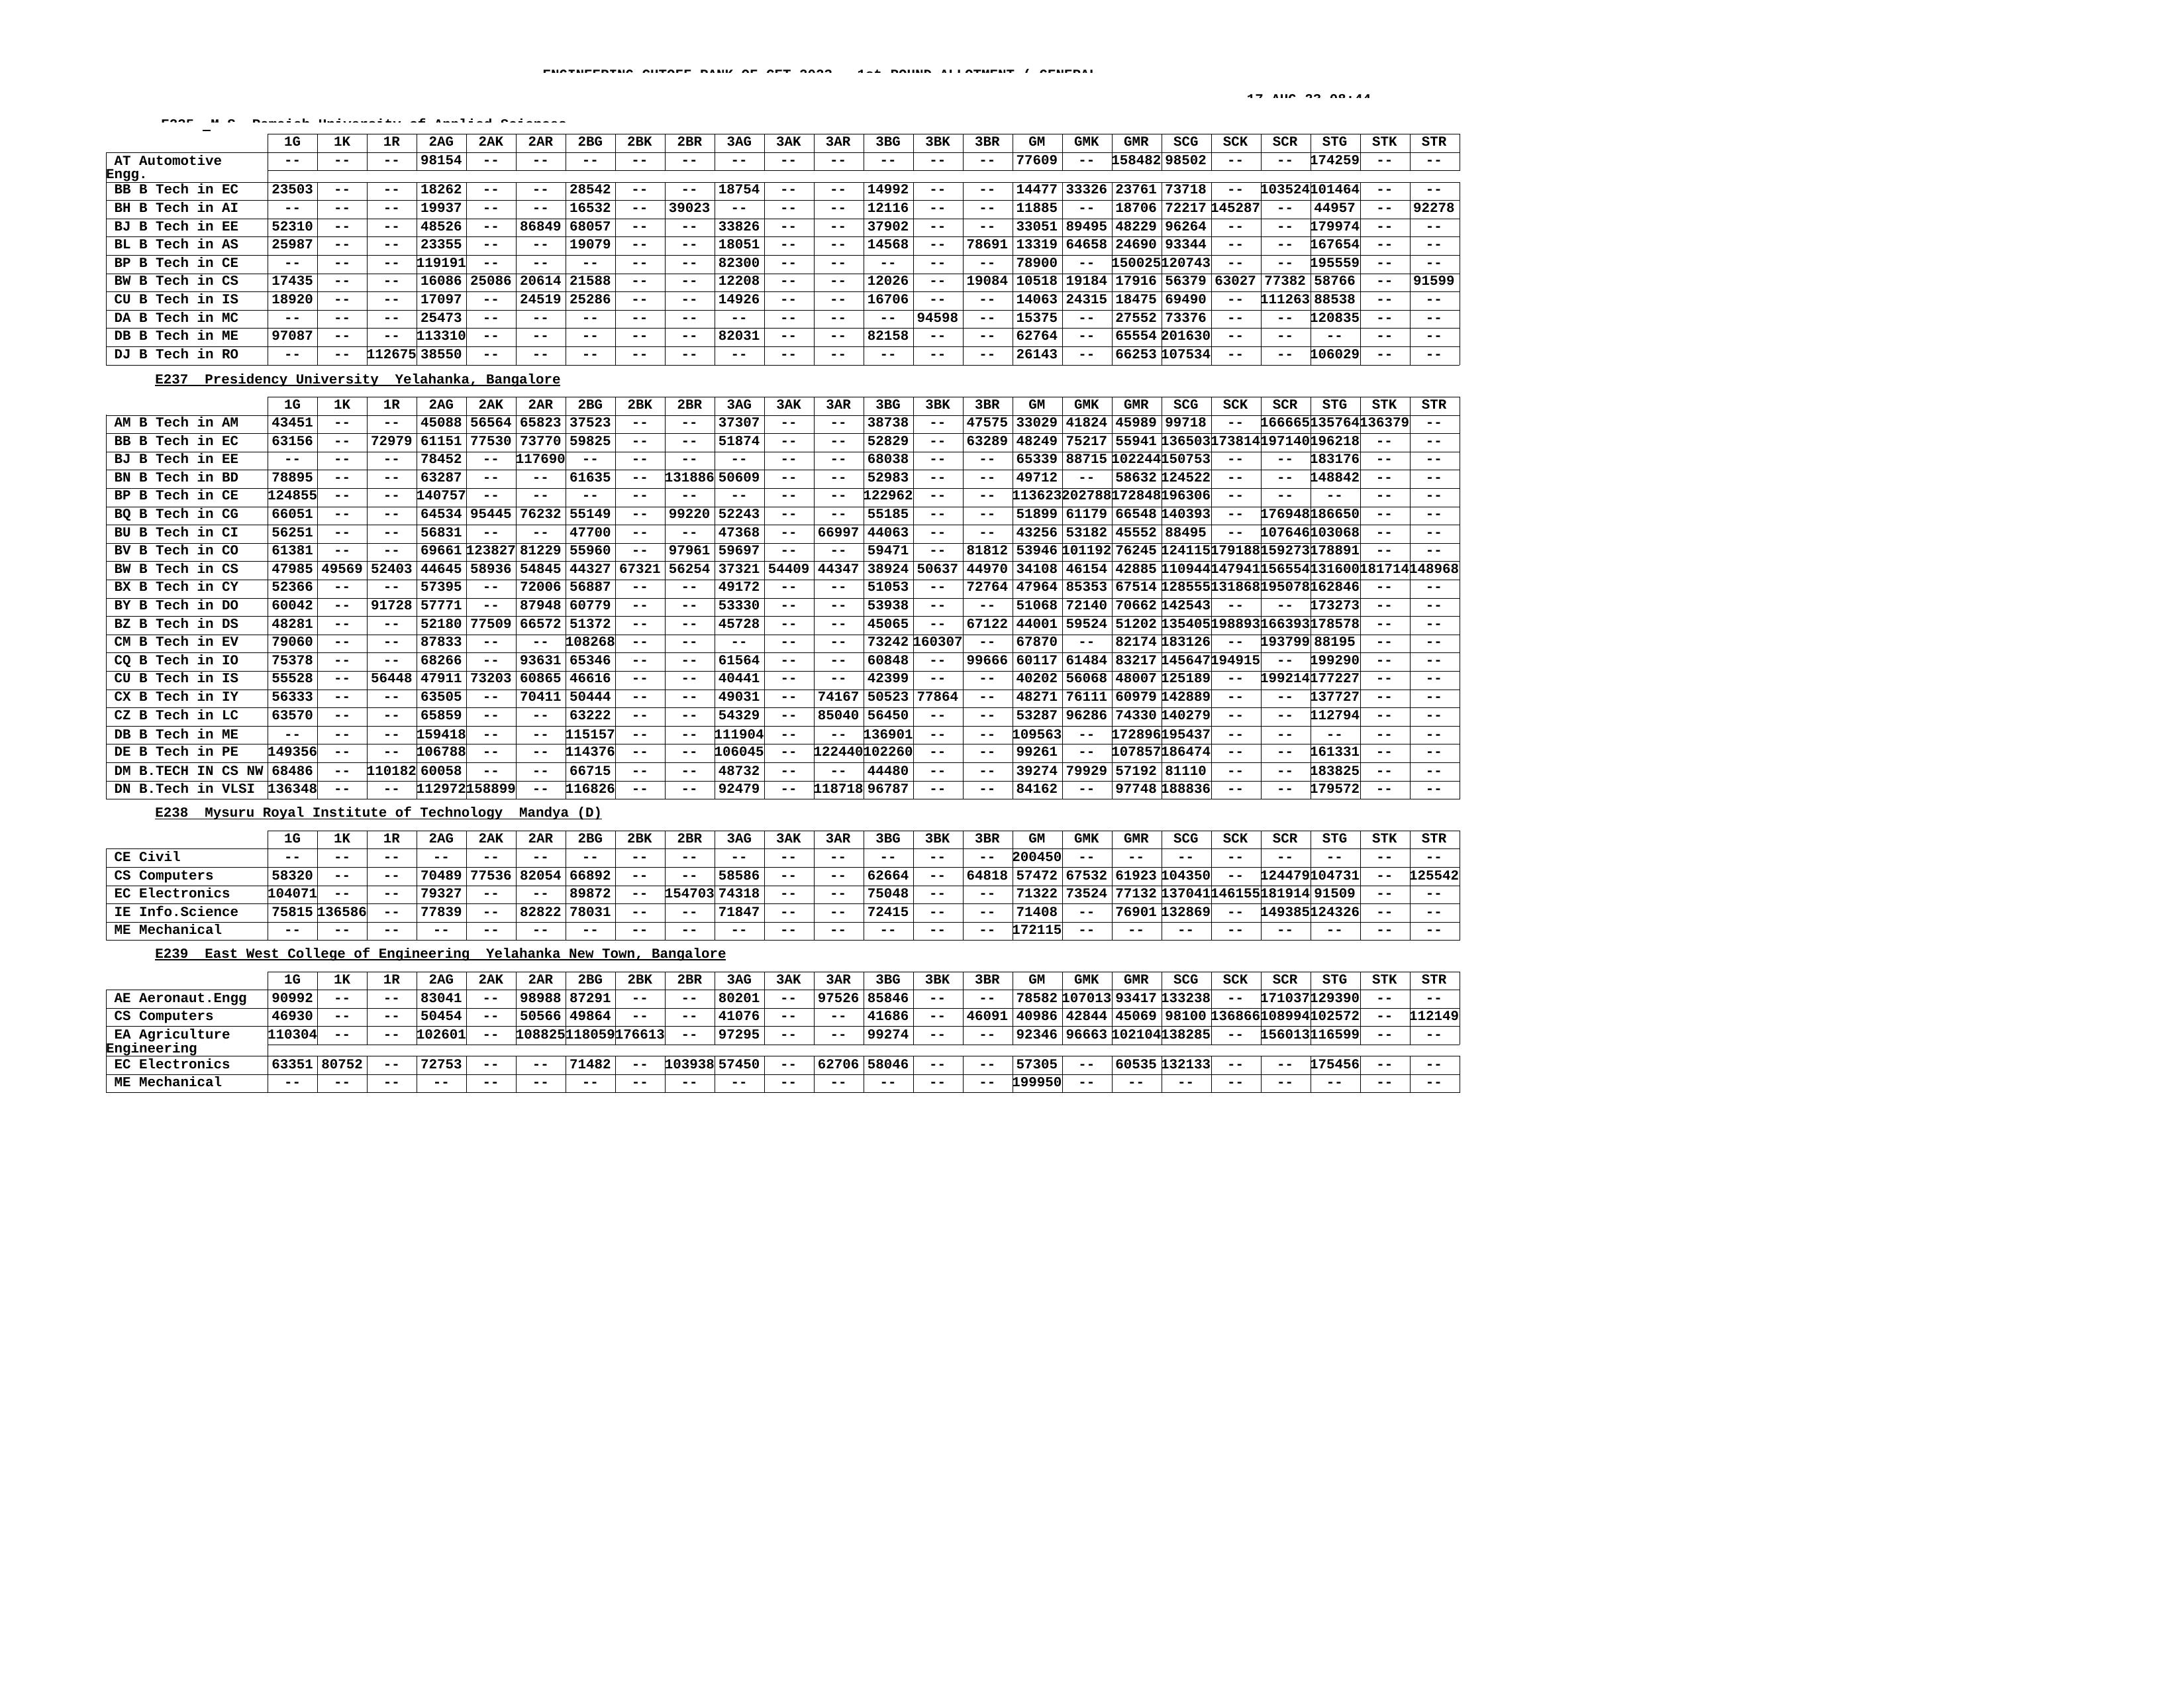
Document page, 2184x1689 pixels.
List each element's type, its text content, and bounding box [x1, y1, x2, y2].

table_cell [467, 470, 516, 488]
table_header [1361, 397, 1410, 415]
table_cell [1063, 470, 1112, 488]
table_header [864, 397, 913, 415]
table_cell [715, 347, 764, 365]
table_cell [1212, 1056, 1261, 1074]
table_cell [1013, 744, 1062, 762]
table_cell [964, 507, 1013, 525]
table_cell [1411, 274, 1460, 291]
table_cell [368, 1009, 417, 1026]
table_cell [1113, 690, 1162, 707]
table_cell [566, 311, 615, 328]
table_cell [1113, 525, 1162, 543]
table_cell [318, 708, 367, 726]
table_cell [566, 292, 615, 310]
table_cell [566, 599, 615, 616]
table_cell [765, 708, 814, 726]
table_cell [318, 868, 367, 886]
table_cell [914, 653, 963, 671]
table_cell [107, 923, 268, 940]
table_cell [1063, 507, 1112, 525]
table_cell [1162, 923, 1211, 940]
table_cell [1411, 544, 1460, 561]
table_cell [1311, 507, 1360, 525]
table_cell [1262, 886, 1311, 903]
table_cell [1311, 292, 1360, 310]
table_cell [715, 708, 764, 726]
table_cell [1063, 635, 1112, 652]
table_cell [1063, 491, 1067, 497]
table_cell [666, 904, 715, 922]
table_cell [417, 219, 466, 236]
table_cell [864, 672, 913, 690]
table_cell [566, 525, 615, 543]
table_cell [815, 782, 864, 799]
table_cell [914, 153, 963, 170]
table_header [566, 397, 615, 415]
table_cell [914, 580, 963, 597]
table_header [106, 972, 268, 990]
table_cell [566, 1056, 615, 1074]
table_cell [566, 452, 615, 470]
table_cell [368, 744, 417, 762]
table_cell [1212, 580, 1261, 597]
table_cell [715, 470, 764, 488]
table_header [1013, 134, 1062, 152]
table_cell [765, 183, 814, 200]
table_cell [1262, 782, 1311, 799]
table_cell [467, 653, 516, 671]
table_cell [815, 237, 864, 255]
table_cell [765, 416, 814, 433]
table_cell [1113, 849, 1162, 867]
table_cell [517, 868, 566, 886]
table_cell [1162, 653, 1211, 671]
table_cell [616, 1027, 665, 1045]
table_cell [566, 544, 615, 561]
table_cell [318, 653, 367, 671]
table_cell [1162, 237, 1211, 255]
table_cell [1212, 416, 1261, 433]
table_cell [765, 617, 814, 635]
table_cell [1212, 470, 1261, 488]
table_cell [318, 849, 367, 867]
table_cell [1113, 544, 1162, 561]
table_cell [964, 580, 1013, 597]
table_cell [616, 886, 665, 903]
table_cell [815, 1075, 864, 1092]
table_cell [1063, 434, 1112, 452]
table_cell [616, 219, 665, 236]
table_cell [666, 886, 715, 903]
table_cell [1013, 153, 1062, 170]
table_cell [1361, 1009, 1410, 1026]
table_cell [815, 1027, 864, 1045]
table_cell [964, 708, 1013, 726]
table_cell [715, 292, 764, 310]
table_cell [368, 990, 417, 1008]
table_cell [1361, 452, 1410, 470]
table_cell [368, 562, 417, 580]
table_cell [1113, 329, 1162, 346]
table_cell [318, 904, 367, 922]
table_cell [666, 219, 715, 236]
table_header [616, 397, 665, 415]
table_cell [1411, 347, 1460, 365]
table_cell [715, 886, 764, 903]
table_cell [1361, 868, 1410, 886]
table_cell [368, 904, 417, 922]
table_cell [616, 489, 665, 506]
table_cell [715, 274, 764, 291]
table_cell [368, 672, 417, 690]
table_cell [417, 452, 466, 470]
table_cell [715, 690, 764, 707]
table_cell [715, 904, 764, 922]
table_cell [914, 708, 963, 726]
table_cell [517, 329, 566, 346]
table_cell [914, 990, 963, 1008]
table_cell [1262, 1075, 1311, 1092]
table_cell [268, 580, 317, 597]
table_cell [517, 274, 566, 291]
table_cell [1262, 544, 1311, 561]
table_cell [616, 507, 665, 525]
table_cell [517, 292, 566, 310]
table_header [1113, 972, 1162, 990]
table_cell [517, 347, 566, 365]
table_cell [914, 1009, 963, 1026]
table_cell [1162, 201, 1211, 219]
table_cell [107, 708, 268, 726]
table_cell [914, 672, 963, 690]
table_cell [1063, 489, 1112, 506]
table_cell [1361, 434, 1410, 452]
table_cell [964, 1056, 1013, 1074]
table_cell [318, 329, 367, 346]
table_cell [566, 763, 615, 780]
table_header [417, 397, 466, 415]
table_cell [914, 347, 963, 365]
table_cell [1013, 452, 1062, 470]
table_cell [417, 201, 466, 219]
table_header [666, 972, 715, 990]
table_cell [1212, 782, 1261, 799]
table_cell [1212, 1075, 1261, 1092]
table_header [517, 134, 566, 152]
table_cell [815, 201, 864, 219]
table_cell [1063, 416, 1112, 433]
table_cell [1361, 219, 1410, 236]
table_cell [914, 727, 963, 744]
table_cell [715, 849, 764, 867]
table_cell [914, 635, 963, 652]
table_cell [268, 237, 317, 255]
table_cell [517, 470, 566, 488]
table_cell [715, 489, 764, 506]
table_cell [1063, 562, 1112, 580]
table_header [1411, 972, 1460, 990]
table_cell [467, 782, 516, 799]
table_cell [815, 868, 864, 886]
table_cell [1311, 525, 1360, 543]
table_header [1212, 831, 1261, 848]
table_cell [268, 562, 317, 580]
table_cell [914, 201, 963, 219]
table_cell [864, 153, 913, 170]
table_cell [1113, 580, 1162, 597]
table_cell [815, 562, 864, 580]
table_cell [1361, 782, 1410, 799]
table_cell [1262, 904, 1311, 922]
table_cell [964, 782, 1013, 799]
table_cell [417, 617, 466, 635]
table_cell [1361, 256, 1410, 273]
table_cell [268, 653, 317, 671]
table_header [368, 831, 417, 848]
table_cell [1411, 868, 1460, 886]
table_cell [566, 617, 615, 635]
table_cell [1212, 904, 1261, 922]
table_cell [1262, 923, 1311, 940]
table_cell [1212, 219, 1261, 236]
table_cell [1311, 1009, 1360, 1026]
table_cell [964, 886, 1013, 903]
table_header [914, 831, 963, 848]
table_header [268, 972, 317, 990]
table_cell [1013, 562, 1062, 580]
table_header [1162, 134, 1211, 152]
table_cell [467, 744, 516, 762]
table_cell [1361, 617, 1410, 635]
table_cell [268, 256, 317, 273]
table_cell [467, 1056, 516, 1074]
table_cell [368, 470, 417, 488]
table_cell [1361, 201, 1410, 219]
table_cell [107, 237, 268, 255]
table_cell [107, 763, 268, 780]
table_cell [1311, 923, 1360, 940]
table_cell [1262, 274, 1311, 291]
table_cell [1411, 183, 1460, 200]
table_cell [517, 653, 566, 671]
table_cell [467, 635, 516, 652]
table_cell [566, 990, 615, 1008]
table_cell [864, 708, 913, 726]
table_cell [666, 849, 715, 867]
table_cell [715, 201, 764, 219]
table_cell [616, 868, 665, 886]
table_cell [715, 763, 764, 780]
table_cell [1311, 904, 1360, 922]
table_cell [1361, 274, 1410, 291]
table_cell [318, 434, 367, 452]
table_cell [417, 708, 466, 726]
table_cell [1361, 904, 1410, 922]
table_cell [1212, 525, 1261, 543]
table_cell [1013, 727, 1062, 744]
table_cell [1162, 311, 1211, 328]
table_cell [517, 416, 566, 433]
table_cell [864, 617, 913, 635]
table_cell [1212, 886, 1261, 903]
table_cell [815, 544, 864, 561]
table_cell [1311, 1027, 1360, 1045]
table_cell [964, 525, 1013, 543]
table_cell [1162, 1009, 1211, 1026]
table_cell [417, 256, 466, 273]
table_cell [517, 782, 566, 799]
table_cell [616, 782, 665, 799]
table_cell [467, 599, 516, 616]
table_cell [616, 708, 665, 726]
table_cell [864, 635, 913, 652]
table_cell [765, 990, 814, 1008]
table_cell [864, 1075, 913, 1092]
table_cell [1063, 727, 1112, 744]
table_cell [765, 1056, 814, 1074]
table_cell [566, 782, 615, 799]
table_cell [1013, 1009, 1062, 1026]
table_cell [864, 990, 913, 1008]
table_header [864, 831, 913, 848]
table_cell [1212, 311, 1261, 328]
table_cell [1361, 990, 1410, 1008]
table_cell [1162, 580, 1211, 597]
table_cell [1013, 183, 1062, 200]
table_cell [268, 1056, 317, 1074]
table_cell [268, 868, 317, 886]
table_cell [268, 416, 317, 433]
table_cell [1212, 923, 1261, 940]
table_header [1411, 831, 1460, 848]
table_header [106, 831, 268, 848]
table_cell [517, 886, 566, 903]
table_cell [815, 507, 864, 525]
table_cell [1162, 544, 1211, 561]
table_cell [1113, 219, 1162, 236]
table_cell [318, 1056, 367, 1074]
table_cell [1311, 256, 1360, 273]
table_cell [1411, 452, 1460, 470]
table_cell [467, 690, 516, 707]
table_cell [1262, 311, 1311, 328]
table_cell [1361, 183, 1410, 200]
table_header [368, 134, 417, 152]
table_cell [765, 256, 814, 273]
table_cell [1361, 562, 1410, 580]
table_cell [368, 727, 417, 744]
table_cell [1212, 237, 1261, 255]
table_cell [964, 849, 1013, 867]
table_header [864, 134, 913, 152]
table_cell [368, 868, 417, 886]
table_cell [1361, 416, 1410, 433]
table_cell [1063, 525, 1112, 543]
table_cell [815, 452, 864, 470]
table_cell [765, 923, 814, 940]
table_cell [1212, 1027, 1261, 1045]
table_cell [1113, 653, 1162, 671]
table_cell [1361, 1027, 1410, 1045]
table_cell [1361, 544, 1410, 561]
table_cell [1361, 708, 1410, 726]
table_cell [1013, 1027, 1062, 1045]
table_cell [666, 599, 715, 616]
text E239 East West College of Engineering Yelahanka New Town, Bangalore [155, 947, 1863, 962]
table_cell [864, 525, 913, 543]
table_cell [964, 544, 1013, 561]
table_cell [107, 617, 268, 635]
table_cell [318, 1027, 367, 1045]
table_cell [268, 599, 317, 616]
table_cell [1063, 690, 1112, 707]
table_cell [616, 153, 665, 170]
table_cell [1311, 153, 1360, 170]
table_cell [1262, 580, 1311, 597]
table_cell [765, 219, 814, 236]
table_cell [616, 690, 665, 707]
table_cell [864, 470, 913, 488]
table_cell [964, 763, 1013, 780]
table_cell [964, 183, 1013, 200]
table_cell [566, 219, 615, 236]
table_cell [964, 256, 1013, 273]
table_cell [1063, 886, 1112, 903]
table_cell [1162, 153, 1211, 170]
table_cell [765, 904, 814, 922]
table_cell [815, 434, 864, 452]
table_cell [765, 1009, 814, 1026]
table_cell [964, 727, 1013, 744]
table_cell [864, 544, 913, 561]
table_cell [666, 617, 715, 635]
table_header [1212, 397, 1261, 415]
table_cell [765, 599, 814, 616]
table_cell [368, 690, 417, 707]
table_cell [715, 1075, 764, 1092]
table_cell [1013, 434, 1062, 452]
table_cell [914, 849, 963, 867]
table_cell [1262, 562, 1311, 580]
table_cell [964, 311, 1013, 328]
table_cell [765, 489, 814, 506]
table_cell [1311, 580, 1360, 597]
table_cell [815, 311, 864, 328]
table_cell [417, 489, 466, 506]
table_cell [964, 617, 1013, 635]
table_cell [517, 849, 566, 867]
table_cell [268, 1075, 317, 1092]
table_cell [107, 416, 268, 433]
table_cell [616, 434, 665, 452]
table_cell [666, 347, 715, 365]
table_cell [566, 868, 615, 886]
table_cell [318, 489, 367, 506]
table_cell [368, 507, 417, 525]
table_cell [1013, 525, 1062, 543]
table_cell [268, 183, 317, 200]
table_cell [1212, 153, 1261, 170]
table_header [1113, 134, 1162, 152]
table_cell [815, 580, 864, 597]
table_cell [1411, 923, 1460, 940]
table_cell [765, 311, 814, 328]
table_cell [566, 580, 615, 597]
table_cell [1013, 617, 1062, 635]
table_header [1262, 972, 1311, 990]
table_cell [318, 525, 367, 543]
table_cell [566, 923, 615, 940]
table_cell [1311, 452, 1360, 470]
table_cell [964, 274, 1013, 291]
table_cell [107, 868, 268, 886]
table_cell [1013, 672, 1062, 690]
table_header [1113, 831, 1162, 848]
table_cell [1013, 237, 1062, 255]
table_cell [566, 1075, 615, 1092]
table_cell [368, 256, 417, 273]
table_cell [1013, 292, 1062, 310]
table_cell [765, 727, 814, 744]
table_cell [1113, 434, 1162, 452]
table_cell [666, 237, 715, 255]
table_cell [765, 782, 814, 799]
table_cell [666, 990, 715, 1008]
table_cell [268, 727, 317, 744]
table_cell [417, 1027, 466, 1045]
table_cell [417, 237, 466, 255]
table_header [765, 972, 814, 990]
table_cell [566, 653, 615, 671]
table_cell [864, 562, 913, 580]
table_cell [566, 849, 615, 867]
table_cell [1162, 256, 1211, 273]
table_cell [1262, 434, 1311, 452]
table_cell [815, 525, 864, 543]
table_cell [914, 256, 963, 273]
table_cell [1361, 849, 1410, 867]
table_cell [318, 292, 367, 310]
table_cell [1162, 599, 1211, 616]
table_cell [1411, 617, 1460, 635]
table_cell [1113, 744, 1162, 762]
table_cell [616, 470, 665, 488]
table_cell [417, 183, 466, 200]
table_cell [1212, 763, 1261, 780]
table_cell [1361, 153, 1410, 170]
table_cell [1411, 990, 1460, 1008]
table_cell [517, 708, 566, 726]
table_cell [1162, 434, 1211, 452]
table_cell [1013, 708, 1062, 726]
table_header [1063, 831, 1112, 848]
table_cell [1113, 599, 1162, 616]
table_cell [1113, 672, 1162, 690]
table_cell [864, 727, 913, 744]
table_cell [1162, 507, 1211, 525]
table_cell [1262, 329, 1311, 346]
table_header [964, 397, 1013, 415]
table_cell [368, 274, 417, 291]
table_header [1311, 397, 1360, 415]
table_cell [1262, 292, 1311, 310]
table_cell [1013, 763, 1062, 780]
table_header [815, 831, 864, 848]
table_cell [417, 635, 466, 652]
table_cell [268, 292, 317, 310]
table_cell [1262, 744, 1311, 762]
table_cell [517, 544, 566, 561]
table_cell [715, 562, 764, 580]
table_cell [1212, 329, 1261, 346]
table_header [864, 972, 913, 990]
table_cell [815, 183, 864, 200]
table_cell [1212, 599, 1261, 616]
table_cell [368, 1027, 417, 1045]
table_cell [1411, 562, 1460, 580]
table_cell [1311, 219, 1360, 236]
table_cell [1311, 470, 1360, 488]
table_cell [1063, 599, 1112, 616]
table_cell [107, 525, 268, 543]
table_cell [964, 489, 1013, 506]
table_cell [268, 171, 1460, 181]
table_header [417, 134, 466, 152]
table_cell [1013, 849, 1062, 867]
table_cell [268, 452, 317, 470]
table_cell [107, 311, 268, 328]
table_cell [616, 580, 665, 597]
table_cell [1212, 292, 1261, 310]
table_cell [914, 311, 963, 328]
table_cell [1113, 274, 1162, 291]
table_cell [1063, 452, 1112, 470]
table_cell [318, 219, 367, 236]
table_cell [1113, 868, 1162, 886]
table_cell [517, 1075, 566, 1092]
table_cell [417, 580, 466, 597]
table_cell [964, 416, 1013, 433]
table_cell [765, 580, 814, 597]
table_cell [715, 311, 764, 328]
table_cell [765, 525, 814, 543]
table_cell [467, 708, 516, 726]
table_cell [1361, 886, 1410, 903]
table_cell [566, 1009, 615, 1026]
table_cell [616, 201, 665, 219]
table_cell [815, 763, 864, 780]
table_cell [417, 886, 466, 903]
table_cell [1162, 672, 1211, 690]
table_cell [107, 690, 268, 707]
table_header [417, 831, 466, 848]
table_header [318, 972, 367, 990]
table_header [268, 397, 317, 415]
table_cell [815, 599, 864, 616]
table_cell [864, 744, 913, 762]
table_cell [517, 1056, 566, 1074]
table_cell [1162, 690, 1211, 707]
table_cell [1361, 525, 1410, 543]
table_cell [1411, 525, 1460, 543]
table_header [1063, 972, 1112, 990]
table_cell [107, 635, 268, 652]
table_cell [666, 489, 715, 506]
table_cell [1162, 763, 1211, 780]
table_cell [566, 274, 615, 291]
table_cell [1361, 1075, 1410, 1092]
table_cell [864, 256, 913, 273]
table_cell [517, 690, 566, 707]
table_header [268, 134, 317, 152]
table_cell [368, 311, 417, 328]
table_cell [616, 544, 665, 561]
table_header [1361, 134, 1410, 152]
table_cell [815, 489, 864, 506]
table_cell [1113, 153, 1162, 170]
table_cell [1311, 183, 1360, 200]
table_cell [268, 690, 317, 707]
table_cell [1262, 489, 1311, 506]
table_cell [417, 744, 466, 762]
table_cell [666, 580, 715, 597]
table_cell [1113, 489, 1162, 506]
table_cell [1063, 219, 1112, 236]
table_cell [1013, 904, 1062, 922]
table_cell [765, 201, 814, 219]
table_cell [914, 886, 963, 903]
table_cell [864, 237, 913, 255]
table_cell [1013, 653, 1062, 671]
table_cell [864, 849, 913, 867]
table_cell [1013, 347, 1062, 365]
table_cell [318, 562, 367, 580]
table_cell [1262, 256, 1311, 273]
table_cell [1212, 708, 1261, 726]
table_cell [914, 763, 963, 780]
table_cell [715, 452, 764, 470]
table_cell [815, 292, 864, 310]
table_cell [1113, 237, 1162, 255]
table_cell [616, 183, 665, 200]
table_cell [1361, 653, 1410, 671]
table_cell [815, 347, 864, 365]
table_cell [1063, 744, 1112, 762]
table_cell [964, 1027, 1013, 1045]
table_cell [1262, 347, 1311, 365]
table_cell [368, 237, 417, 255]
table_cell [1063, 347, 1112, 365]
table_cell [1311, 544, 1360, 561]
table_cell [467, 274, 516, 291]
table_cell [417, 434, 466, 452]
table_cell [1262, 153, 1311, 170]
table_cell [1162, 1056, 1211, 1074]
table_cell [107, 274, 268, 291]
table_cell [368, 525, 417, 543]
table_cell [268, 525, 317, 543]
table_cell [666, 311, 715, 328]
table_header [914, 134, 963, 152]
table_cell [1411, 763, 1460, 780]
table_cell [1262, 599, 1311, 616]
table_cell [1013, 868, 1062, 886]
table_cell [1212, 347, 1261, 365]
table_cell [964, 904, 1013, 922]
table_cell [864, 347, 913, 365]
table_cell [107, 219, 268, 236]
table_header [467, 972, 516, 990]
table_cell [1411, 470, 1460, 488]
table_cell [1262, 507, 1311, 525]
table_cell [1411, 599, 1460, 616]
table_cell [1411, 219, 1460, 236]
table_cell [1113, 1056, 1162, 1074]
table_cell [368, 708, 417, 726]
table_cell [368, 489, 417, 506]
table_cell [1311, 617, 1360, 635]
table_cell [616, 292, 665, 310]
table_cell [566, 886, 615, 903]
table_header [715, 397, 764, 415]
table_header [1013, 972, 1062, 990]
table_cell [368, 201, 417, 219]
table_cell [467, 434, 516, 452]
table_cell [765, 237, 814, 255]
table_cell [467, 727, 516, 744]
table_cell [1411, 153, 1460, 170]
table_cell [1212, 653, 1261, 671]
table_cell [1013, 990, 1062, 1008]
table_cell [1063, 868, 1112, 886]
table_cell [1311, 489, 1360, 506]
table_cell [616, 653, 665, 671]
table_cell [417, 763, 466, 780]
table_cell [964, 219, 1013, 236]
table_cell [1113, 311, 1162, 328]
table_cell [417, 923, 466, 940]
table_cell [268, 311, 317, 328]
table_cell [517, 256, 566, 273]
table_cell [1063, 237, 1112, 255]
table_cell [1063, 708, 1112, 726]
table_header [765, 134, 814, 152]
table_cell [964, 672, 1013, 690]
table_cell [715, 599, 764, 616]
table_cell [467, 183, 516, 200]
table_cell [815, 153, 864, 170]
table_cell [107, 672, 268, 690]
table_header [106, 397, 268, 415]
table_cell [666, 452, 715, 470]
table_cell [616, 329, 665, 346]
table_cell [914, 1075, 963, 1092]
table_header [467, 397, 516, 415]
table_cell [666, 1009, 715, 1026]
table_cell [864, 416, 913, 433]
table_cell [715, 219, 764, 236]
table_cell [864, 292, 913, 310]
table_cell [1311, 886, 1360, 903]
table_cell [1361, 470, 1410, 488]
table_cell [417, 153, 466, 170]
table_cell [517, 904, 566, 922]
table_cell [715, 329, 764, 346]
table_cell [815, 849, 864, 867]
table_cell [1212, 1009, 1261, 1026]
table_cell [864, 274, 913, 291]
text E238 Mysuru Royal Institute of Technology Mandya (D) [155, 805, 1863, 821]
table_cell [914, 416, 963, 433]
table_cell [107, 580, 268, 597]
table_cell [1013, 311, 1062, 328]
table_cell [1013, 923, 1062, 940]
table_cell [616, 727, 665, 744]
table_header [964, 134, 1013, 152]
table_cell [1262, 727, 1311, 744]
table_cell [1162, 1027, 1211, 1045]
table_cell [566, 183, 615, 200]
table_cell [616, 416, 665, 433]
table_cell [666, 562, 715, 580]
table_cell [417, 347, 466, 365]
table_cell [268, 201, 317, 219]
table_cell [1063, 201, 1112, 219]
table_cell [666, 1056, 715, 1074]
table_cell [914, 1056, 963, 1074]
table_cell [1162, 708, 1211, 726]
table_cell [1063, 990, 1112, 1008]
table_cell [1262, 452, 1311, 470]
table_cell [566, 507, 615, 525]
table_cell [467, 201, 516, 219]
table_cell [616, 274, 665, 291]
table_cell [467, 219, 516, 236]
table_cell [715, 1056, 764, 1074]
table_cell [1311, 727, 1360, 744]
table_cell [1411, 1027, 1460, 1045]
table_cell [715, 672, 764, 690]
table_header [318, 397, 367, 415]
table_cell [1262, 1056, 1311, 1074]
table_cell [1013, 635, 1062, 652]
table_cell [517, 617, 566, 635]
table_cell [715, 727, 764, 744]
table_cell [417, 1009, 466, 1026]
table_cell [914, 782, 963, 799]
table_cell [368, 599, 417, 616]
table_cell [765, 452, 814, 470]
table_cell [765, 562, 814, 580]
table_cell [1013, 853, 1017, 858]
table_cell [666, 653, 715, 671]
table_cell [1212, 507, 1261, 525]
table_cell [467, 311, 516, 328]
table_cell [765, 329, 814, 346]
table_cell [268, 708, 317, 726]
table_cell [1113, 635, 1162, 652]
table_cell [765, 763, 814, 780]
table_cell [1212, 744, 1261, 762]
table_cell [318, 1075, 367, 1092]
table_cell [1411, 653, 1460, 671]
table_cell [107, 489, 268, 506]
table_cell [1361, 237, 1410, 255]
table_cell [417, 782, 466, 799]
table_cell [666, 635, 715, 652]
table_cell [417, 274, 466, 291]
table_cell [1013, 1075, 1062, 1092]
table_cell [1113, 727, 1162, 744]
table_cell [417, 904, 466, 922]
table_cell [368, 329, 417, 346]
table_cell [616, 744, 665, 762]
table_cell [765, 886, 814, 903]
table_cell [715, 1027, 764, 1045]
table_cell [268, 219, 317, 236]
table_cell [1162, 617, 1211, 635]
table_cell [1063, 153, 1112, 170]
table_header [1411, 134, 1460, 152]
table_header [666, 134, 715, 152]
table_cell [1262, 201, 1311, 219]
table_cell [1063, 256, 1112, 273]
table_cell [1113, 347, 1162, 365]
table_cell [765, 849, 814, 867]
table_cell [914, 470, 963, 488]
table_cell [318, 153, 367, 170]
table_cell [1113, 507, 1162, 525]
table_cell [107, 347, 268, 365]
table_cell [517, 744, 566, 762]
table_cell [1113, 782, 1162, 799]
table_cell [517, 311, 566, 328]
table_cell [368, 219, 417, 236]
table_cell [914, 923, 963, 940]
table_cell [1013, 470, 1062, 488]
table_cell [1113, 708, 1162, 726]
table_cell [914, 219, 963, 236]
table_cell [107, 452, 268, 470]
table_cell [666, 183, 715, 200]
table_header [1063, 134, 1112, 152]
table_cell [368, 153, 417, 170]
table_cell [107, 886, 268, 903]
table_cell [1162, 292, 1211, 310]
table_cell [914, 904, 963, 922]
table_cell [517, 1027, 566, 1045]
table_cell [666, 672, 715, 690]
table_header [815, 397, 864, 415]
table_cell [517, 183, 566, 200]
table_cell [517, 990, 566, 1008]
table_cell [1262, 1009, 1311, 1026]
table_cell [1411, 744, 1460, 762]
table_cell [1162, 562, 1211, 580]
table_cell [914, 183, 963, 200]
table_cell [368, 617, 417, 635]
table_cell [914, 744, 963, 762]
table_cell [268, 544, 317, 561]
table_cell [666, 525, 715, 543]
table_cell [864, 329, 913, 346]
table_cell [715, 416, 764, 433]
text E237 Presidency University Yelahanka, Bangalore [155, 372, 1863, 388]
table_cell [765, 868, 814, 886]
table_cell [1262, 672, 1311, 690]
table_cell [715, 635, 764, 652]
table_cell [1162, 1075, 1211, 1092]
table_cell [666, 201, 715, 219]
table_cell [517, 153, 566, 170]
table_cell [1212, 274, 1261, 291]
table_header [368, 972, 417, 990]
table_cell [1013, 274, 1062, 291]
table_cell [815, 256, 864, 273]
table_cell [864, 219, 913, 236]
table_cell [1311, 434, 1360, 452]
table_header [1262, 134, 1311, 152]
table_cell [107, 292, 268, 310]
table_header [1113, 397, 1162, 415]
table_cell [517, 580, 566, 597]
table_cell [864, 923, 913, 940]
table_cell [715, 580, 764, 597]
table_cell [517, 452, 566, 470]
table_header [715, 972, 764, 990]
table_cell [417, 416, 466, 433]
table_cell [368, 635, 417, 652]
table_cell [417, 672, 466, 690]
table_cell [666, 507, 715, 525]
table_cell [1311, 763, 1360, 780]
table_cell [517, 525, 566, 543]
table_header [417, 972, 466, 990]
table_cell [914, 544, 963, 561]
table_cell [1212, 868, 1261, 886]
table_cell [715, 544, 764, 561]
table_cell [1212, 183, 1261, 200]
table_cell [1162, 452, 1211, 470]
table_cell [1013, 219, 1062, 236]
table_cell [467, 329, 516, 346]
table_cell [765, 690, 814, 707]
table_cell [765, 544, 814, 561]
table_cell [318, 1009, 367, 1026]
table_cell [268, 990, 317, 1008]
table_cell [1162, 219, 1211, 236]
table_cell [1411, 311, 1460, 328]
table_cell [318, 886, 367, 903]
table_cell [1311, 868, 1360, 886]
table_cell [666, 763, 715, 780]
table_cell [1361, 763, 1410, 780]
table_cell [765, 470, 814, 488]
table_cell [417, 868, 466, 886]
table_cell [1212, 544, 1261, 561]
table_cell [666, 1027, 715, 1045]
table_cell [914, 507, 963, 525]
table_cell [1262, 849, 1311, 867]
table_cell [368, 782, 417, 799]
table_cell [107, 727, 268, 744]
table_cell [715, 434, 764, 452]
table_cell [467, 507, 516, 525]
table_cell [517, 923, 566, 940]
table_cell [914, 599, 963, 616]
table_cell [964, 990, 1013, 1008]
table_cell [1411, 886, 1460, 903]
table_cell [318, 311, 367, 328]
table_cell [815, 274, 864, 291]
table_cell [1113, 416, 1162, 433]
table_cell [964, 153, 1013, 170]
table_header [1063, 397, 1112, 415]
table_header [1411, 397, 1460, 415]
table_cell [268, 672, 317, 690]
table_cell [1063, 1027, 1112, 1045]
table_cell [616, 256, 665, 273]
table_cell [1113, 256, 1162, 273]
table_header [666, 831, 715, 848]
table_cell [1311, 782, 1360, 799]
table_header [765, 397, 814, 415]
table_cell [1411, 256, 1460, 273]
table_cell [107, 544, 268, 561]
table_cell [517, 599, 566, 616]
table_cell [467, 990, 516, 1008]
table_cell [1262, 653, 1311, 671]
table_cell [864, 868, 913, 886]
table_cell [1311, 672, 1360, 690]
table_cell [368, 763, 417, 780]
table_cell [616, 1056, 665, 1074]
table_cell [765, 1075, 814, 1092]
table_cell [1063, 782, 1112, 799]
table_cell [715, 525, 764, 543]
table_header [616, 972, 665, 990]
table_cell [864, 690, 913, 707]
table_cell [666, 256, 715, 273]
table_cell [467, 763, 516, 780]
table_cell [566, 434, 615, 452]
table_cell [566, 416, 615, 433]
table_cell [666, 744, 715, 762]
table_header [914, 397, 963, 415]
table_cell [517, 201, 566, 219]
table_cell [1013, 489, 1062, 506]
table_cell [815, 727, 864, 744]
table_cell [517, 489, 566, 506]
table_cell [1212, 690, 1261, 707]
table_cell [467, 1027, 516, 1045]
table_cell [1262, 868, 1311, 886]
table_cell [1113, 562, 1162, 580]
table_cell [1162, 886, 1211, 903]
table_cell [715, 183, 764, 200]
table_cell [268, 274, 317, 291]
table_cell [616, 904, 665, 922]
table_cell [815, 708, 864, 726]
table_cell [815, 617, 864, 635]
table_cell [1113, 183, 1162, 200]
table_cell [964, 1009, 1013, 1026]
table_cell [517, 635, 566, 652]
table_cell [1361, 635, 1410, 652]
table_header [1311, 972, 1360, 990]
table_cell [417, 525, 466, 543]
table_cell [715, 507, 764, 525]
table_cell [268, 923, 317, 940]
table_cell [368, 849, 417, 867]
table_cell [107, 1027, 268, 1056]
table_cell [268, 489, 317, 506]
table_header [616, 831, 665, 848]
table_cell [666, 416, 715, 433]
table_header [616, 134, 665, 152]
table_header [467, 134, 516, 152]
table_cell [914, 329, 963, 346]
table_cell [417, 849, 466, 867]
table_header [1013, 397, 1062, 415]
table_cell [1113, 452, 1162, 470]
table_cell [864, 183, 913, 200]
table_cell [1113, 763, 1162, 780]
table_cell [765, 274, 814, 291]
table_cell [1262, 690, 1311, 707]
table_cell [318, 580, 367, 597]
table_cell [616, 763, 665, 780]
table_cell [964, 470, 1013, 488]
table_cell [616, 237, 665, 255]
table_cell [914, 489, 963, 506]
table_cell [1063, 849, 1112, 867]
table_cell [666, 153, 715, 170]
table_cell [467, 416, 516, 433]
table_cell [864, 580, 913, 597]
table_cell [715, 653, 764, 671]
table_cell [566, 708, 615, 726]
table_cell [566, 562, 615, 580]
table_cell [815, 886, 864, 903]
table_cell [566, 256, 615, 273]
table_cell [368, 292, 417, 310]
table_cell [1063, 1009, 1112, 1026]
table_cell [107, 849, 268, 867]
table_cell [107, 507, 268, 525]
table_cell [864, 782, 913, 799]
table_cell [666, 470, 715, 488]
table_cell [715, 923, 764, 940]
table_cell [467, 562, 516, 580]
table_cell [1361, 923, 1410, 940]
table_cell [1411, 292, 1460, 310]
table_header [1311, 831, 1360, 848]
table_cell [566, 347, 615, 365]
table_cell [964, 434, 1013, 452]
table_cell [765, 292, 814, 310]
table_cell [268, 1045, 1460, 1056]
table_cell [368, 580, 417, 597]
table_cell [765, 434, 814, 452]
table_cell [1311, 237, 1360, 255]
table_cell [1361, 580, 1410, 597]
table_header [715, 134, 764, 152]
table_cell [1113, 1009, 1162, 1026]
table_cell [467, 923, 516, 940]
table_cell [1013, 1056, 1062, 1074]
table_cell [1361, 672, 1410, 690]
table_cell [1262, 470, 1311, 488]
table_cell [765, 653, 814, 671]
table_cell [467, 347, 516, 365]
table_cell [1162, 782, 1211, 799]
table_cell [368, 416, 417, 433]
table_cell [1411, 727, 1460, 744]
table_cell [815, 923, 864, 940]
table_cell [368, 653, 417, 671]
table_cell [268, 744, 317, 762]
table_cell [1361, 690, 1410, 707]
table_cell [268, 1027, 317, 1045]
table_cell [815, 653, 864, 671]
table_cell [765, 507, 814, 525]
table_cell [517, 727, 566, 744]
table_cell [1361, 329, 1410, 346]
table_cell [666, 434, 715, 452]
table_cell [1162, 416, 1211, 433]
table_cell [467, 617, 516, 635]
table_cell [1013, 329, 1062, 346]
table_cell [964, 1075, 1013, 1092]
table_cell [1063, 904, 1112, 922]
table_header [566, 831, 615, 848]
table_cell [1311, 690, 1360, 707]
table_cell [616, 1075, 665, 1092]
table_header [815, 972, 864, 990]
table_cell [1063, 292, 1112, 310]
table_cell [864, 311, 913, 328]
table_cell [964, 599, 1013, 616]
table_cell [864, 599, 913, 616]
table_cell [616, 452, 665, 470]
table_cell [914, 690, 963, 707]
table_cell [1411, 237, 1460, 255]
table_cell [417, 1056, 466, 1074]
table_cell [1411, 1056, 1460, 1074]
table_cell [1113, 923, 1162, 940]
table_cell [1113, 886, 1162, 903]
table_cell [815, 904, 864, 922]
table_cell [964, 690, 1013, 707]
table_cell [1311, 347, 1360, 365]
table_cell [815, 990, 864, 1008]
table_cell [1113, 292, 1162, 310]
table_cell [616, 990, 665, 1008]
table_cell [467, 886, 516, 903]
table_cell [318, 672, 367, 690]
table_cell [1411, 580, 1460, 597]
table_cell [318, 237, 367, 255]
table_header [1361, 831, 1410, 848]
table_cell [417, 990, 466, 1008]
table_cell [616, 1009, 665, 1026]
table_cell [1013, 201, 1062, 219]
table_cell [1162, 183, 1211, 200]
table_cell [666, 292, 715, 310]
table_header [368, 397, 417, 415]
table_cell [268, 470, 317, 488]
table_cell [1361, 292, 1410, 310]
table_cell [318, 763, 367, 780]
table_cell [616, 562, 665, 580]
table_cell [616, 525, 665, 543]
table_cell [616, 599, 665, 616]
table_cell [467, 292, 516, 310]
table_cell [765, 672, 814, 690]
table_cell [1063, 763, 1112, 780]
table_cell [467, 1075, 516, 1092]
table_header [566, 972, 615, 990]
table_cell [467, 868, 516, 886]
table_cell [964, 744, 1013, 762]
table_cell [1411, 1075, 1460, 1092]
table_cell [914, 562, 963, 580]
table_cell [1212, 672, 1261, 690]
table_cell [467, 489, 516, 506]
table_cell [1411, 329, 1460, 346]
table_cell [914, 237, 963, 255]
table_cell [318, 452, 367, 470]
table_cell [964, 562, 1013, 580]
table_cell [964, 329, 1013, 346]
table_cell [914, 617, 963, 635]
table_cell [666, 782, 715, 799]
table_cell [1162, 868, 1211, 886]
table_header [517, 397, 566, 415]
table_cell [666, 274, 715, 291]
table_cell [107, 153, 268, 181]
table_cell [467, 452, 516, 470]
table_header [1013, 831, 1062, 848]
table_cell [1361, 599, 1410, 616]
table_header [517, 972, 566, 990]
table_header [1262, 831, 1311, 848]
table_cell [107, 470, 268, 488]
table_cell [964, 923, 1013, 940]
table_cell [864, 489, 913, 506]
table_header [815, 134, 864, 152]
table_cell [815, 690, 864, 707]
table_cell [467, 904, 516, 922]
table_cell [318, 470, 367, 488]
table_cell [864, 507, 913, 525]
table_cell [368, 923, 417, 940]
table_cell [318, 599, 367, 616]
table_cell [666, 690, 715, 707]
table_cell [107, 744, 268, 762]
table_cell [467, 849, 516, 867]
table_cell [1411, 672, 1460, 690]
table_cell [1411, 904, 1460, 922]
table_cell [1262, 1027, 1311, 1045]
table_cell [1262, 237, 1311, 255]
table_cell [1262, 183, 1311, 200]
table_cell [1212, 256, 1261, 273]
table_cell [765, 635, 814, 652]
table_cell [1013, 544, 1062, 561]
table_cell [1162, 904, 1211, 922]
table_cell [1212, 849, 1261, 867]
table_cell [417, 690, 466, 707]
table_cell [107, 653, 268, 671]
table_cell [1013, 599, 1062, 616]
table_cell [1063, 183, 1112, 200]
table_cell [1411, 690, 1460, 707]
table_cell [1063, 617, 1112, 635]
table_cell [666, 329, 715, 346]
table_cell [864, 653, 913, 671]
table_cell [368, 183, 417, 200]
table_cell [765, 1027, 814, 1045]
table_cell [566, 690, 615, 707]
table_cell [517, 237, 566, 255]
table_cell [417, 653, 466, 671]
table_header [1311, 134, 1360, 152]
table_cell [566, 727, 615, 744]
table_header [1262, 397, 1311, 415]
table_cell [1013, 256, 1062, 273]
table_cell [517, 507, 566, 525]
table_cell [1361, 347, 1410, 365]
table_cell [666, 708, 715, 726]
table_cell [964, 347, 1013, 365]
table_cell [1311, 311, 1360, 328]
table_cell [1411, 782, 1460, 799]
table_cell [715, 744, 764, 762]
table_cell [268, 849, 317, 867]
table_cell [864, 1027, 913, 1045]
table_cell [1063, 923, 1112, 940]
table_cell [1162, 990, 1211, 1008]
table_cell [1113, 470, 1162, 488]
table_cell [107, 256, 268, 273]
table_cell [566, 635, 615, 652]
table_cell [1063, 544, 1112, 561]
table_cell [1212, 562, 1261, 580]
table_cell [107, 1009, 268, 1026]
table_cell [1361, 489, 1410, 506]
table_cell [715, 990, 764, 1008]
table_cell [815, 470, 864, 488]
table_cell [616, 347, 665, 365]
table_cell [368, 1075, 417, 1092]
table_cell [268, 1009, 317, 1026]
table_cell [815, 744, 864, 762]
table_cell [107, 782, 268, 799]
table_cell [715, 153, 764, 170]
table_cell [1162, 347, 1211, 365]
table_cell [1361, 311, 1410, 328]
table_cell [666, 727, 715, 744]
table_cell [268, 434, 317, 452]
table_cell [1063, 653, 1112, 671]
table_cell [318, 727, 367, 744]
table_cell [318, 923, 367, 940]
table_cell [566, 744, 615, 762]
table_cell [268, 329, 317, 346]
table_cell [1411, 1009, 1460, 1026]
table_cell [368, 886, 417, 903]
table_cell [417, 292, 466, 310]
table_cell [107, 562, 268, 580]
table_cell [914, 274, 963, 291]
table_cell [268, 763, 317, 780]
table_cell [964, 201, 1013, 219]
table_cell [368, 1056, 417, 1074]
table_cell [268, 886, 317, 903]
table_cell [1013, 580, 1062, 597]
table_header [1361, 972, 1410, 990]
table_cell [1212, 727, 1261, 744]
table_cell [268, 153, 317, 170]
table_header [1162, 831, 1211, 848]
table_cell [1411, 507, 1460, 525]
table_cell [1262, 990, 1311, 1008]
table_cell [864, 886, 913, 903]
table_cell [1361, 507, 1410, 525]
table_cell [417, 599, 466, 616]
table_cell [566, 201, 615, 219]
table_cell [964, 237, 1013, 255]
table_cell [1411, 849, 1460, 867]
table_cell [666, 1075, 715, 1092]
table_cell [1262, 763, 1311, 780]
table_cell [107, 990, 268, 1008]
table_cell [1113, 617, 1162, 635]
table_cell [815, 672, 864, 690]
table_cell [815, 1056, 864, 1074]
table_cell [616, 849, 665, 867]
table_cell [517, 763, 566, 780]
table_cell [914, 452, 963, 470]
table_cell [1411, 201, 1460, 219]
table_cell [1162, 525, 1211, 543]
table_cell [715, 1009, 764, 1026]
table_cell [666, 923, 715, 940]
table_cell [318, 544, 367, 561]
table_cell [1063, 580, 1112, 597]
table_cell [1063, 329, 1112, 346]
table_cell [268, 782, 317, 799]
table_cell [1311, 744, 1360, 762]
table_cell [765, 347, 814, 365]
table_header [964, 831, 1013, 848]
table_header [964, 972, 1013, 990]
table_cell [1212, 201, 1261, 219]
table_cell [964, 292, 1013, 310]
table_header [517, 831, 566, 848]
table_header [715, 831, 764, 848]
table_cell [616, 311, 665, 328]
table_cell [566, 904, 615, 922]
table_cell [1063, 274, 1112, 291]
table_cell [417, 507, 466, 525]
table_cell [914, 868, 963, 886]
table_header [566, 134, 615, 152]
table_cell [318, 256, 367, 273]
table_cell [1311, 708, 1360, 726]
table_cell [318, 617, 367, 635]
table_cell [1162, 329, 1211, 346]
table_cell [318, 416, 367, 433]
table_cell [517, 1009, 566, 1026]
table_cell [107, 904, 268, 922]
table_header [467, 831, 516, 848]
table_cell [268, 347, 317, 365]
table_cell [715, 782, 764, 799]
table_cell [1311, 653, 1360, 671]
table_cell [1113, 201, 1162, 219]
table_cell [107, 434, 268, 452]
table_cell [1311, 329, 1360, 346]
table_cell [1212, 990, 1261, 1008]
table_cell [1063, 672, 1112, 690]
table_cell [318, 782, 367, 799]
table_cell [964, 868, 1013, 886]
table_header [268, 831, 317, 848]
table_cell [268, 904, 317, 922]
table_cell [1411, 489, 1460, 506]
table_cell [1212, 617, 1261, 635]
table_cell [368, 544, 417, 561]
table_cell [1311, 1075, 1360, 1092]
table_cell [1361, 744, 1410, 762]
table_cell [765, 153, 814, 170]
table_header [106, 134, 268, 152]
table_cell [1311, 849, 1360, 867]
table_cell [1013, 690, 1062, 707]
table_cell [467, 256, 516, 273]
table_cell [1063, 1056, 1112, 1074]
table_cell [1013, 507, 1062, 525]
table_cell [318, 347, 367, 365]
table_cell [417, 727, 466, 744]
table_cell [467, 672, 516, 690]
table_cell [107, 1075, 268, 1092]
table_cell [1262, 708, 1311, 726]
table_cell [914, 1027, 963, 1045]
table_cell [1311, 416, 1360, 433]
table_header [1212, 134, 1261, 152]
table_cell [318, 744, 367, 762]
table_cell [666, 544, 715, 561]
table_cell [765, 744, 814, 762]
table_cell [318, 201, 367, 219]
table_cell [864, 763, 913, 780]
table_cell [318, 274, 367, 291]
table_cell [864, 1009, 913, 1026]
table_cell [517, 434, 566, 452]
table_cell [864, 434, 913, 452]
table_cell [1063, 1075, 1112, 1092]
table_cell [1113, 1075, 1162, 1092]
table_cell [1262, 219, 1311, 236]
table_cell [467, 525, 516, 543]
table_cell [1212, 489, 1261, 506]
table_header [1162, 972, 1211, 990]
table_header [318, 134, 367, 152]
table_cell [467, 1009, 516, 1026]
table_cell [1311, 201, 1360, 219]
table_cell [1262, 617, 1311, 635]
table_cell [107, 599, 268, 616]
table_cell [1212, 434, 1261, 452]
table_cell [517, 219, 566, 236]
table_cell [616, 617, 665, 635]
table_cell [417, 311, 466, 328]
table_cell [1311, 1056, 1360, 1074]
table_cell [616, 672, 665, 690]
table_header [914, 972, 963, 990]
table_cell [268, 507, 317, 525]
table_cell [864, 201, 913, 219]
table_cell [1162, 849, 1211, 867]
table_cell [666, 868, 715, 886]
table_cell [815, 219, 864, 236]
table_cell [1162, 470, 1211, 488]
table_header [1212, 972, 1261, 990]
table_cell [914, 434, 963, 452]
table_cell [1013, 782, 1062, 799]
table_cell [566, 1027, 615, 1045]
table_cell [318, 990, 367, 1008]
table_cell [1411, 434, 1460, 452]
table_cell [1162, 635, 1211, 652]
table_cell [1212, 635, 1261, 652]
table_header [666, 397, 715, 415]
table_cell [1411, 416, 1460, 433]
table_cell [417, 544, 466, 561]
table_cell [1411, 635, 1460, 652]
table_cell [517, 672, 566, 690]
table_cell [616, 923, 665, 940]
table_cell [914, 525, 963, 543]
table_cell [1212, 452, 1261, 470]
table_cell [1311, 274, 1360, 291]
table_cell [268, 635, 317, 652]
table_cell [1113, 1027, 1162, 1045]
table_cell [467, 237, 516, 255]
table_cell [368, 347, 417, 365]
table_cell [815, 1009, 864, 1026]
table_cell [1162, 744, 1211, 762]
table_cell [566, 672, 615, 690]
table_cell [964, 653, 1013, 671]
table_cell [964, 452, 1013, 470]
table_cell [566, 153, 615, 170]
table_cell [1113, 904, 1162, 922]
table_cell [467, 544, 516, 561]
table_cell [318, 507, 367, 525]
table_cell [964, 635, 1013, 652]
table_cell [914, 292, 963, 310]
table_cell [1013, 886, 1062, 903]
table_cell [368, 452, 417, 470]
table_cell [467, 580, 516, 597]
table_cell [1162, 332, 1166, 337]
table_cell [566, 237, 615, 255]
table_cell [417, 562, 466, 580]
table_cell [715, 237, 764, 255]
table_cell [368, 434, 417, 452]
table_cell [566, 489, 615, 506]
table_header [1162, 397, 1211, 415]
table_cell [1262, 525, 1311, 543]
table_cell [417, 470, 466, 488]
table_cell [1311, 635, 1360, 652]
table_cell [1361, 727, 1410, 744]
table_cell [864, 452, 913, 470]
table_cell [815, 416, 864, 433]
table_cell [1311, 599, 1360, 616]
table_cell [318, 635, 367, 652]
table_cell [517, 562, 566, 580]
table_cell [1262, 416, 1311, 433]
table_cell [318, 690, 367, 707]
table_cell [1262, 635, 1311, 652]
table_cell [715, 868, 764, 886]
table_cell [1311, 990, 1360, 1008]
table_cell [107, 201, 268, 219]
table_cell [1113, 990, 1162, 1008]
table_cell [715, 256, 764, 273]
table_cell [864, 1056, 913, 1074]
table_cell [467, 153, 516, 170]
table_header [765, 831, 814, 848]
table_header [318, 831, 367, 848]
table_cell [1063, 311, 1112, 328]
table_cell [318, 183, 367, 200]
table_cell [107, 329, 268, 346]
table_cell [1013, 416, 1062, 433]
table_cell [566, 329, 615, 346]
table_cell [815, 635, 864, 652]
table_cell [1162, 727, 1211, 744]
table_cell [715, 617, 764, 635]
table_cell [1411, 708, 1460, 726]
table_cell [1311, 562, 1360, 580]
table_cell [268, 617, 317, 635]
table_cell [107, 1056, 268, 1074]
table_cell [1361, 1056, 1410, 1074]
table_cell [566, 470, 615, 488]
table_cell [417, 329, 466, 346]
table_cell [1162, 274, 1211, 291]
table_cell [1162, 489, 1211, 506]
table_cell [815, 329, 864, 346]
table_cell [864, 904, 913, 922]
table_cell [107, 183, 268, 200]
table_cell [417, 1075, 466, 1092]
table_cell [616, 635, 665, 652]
